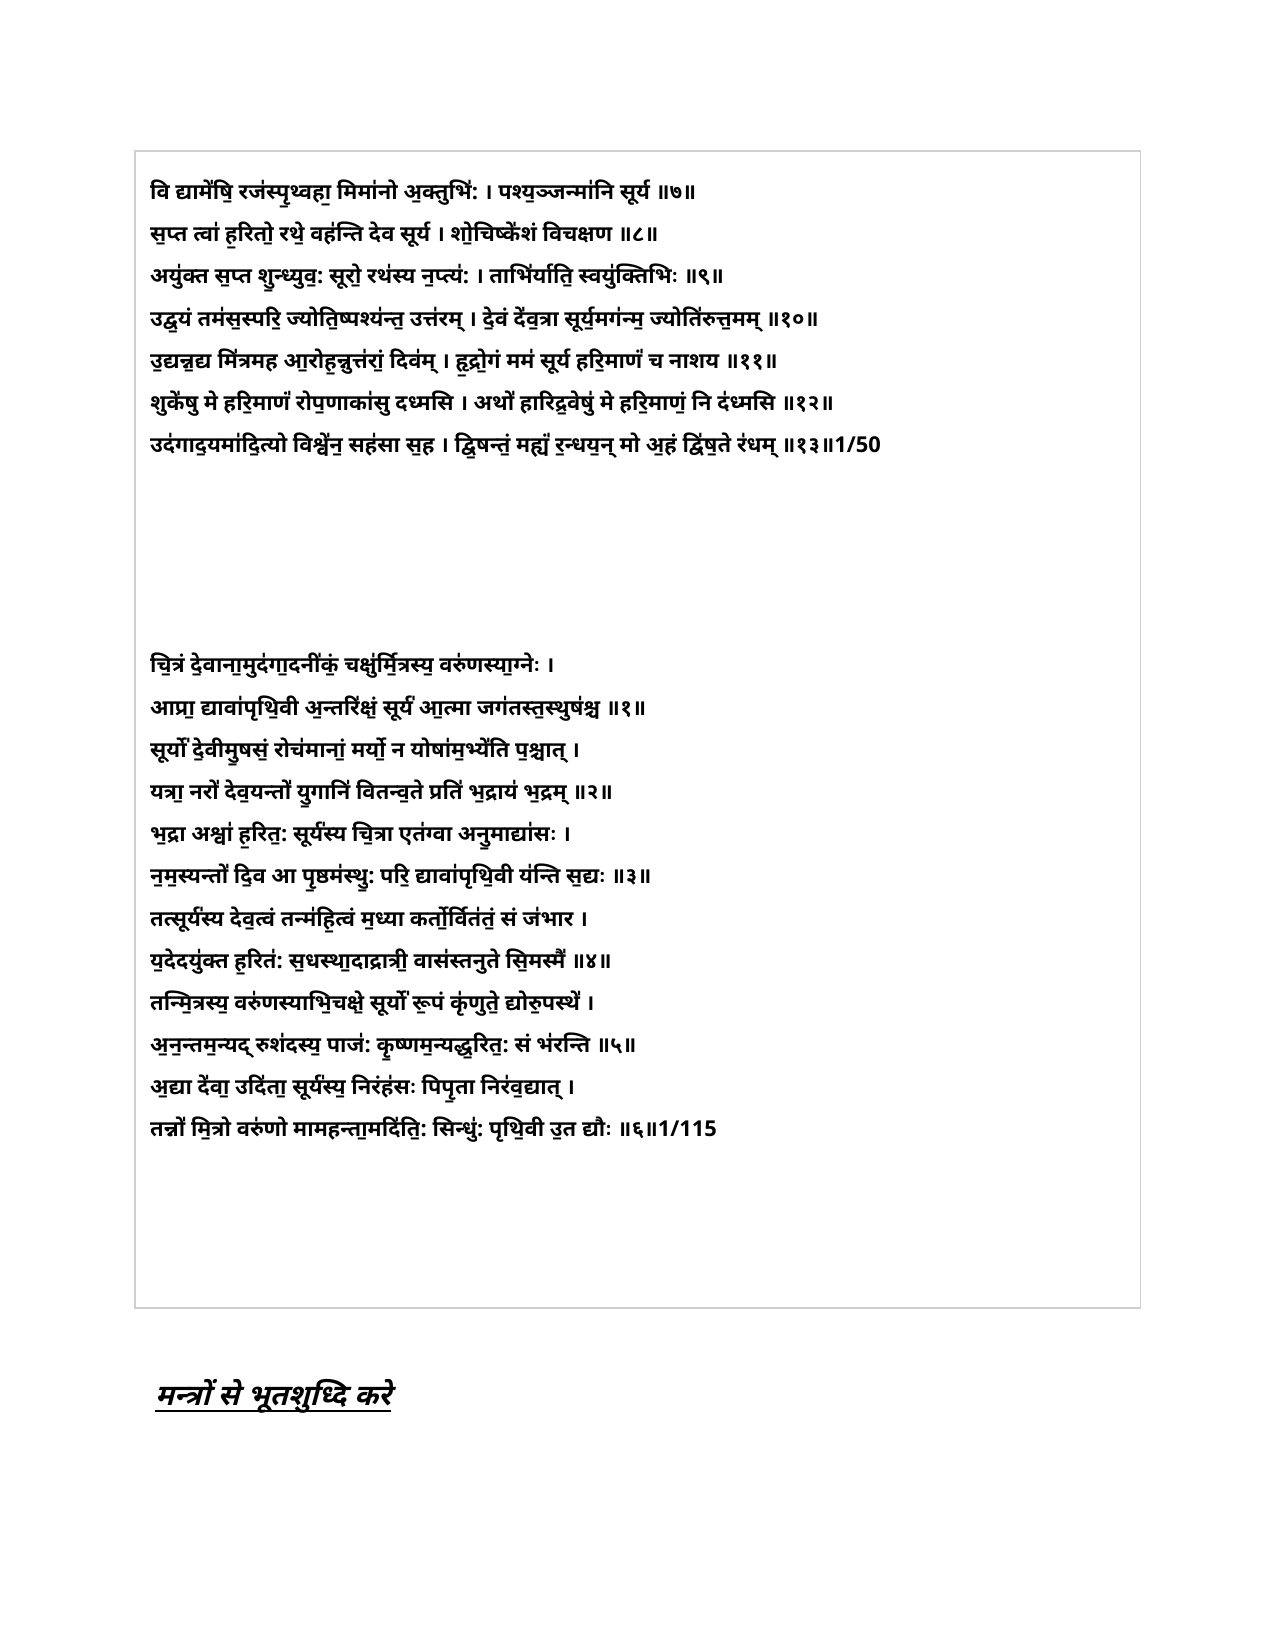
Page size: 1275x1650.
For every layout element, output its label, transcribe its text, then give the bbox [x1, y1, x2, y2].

text चि॒त्रं दे॒वाना॒मुद॑गा॒दनी॑कं॒ चक्षु॑र्मि॒त्रस्य॒ वरु॑णस्या॒ग्नेः । आप्रा॒ द्यावा॑पृथि॒वी अ॒न्तरि॑क्षं॒ सूर्य॑ आ॒त्मा जग॑तस्त॒स्थुष॑श्च ॥१॥ सूर्यो॑ दे॒वीमु॒षसं॒ रोच॑मानां॒ मर्यो॒ न योषा॑म॒भ्ये॑ति प॒श्चात् । यत्रा॒ नरो॑ देव॒यन्तो॑ यु॒गानि॑ वितन्व॒ते प्रति॑ भ॒द्राय॑ भ॒द्रम् ॥२॥ भ॒द्रा अश्वा॑ ह॒रित॒: सूर्य॑स्य चि॒त्रा एत॑ग्वा अनु॒माद्या॑सः । न॒म॒स्यन्तो॑ दि॒व आ पृ॒ष्ठम॑स्थु॒: परि॒ द्यावा॑पृथि॒वी य॑न्ति स॒द्यः ॥३॥ तत्सूर्य॑स्य देव॒त्वं तन्म॑हि॒त्वं म॒ध्या कर्तो॒र्वित॑तं॒ सं ज॑भार । य॒देदयु॑क्त ह॒रित॑: स॒धस्था॒दाद्रात्री॒ वास॑स्तनुते सि॒मस्मै॑ ॥४॥ तन्मि॒त्रस्य॒ वरु॑णस्याभि॒चक्षे॒ सूर्यो॑ रू॒पं कृ॑णुते॒ द्योरु॒पस्थे॑ । अ॒न॒न्तम॒न्यद् रुश॑दस्य॒ पाज॑: कृ॒ष्णम॒न्यद्ध॒रित॒: सं भ॑रन्ति ॥५॥ अ॒द्या दे॑वा॒ उदि॑ता॒ सूर्य॑स्य॒ निरंह॑सः पिपृ॒ता निर॑व॒द्यात् । तन्नो॑ मि॒त्रो वरु॑णो मामहन्ता॒मदि॑ति॒: सिन्धु॑: पृथि॒वी उ॒त द्यौः ॥६॥1/115 [136, 623, 1140, 1146]
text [136, 152, 1140, 461]
text मन्त्रों से भूतशुध्दि करे [150, 1380, 1125, 1418]
